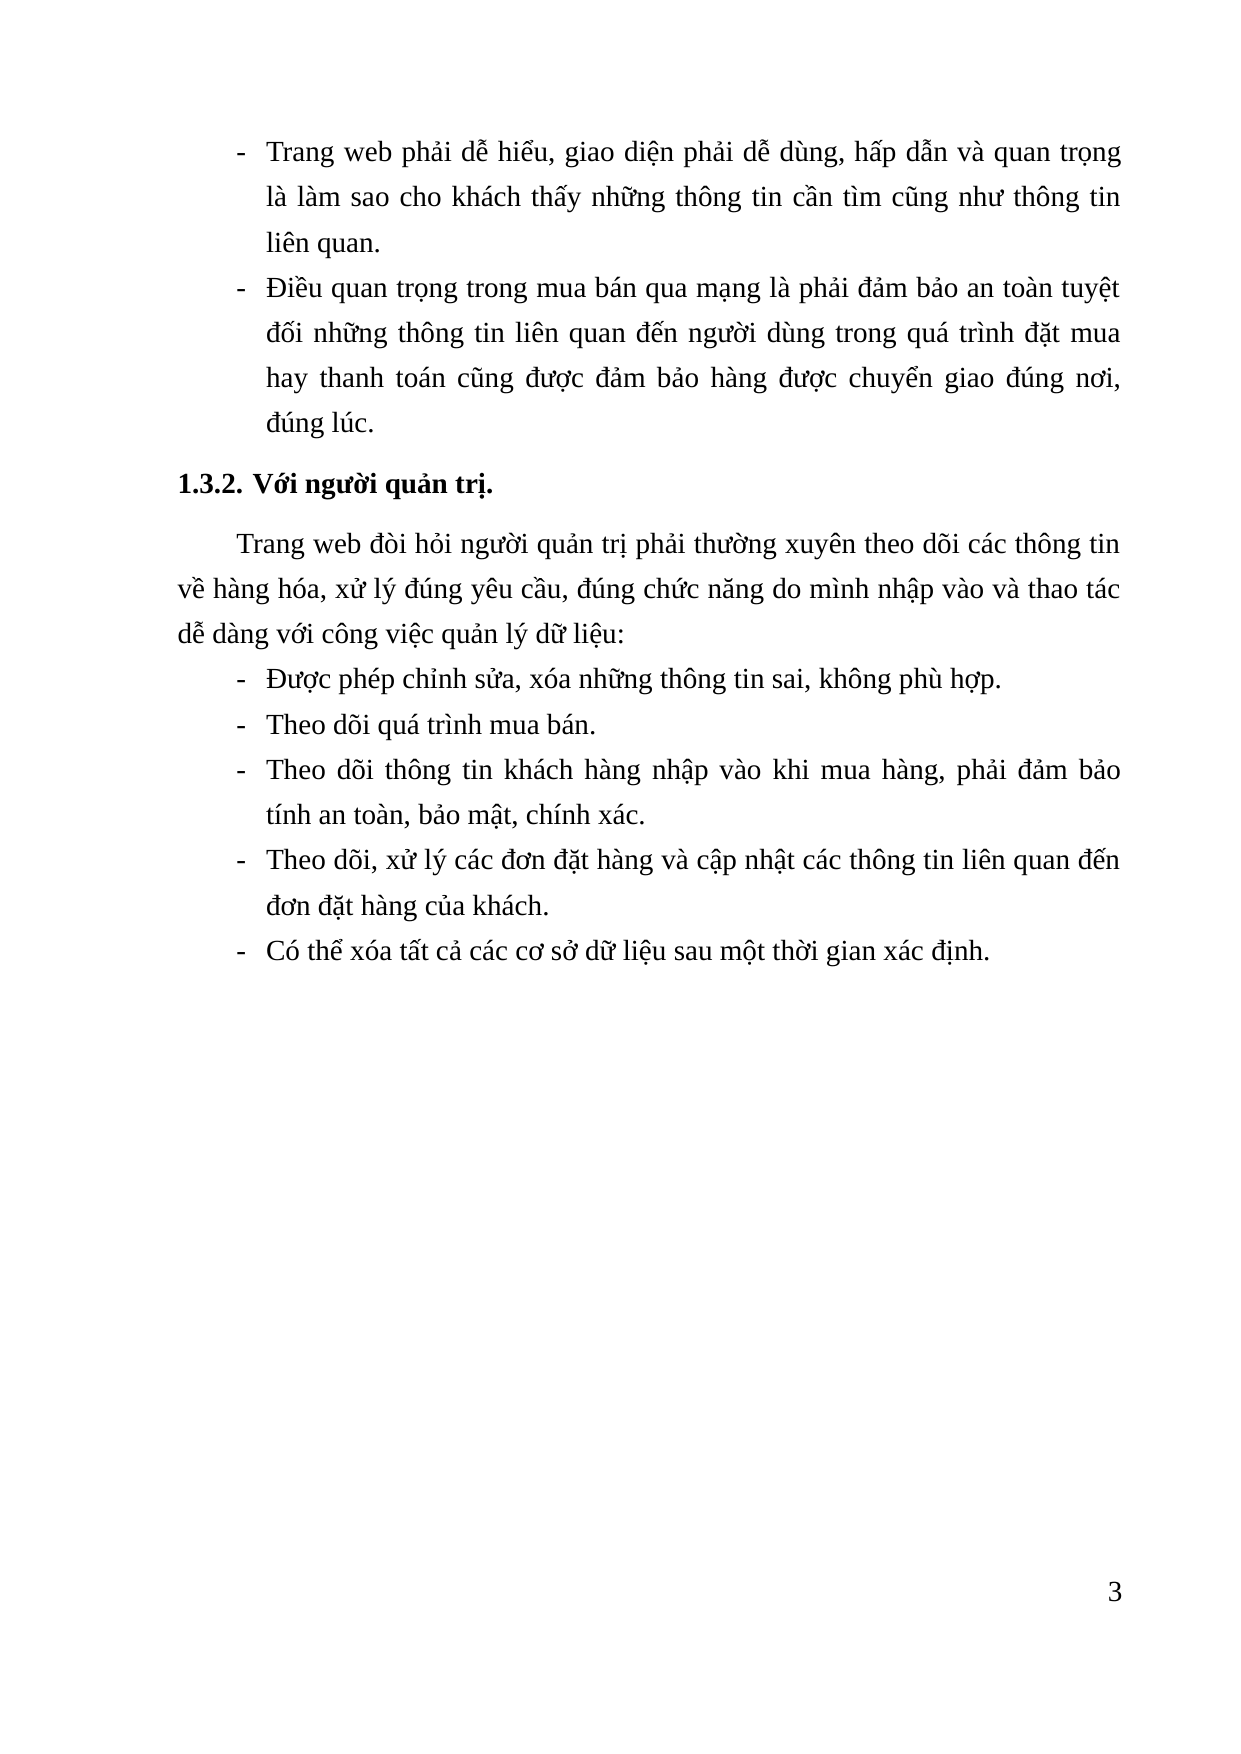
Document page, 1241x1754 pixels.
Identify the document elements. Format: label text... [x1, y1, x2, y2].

list Theo dõi thông tin khách hàng nhập vào khi mua hàng, phải đảm bảo tính an toàn, bảo mật, chính xác. [236, 752, 1122, 831]
subtitle Với người quản trị. [177, 466, 1122, 499]
list Theo dõi quá trình mua bán. [236, 707, 1122, 740]
text Trang web đòi hỏi người quản trị phải thường xuyên theo dõi các thông tin về hàng hóa, xử lý đúng yêu cầu, đúng chức năng do mình nhập vào và thao tác dễ dàng với công việc quản lý dữ liệu: [177, 526, 1122, 650]
list Được phép chỉnh sửa, xóa những thông tin sai, không phù hợp. [236, 662, 1122, 695]
list Có thể xóa tất cả các cơ sở dữ liệu sau một thời gian xác định. [236, 933, 1122, 966]
list Trang web phải dễ hiểu, giao diện phải dễ dùng, hấp dẫn và quan trọng là làm sao cho khách thấy những thông tin cần tìm cũng như thông tin liên quan. [236, 134, 1122, 258]
list Theo dõi, xử lý các đơn đặt hàng và cập nhật các thông tin liên quan đến đơn đặt hàng của khách. [236, 842, 1122, 921]
list Điều quan trọng trong mua bán qua mạng là phải đảm bảo an toàn tuyệt đối những thông tin liên quan đến người dùng trong quá trình đặt mua hay thanh toán cũng được đảm bảo hàng được chuyển giao đúng nơi, đúng lúc. [236, 270, 1122, 439]
